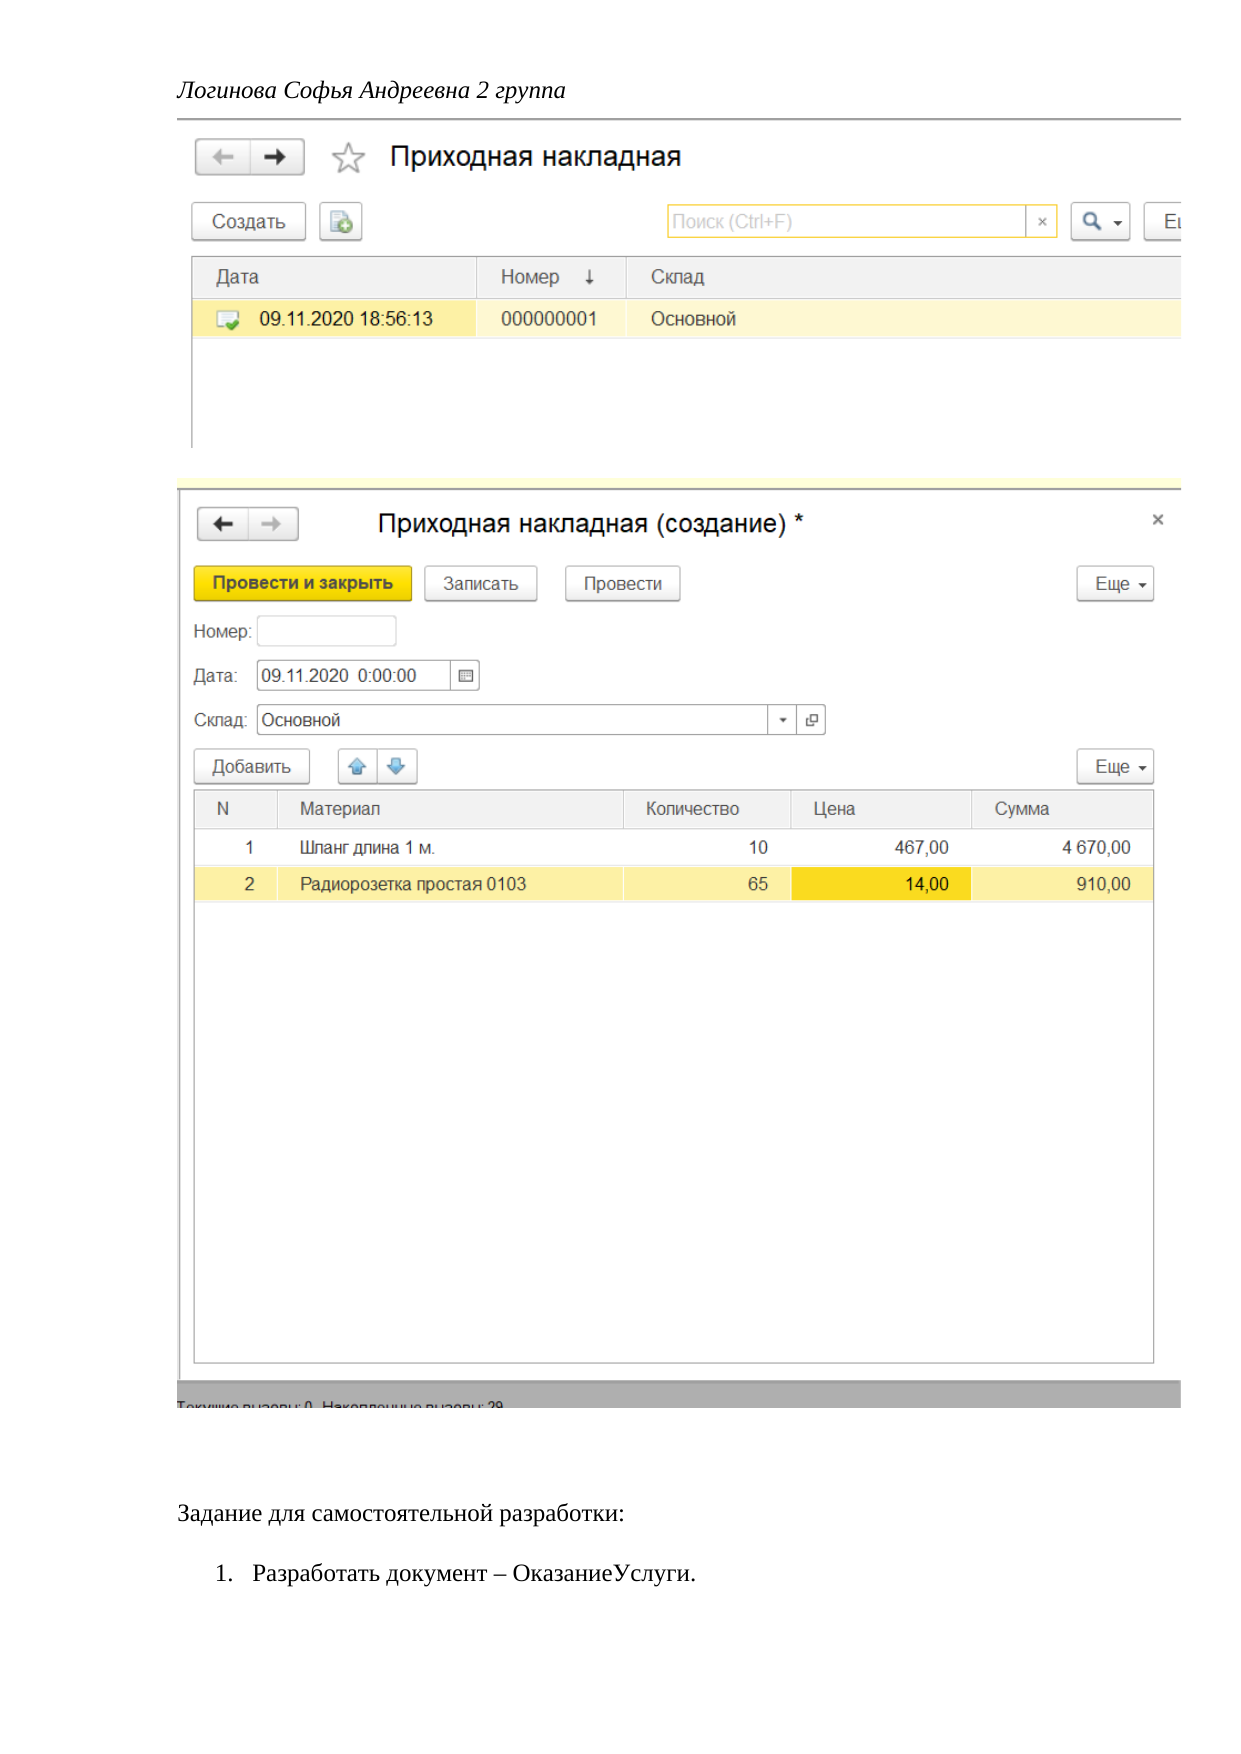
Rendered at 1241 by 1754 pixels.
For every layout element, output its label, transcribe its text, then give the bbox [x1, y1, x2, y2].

picture [177, 118, 1182, 448]
text Задание для самостоятельной разработки: [177, 1498, 1181, 1527]
list Разработать документ – ОказаниеУслуги. [214, 1558, 1181, 1587]
picture [177, 478, 1182, 1408]
